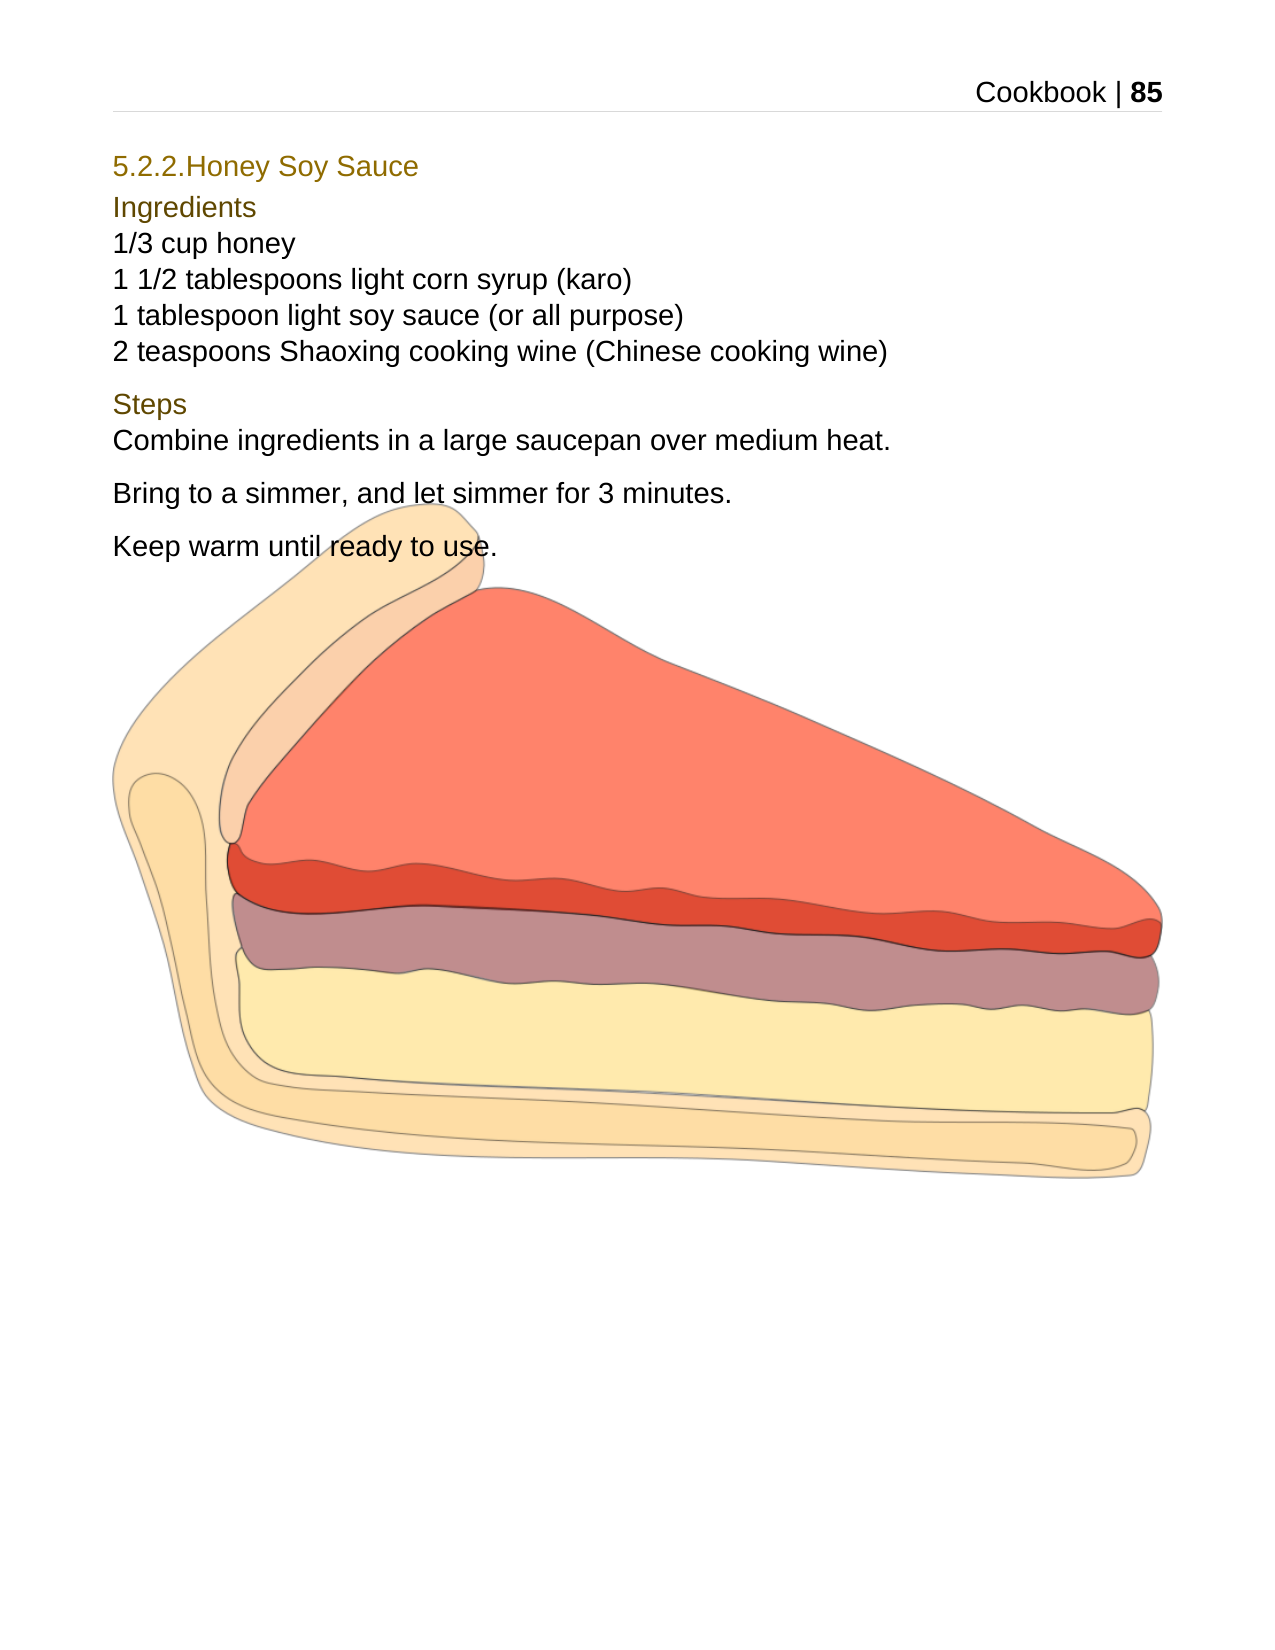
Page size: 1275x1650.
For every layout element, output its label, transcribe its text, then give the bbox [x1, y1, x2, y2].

text Combine ingredients in a large saucepan over medium heat. [112, 423, 1162, 457]
subtitle Ingredients [112, 190, 1162, 223]
subtitle Steps [112, 387, 1162, 421]
text Keep warm until ready to use. [112, 529, 1162, 562]
text 1/3 cup honey [112, 226, 1162, 259]
text Bring to a simmer, and let simmer for 3 minutes. [112, 476, 1162, 509]
text 1 tablespoon light soy sauce (or all purpose) [112, 298, 1162, 332]
text 1 1/2 tablespoons light corn syrup (karo) [112, 262, 1162, 296]
picture [112, 503, 1163, 1179]
subtitle Honey Soy Sauce [112, 149, 1162, 183]
text 2 teaspoons Shaoxing cooking wine (Chinese cooking wine) [112, 334, 1162, 368]
